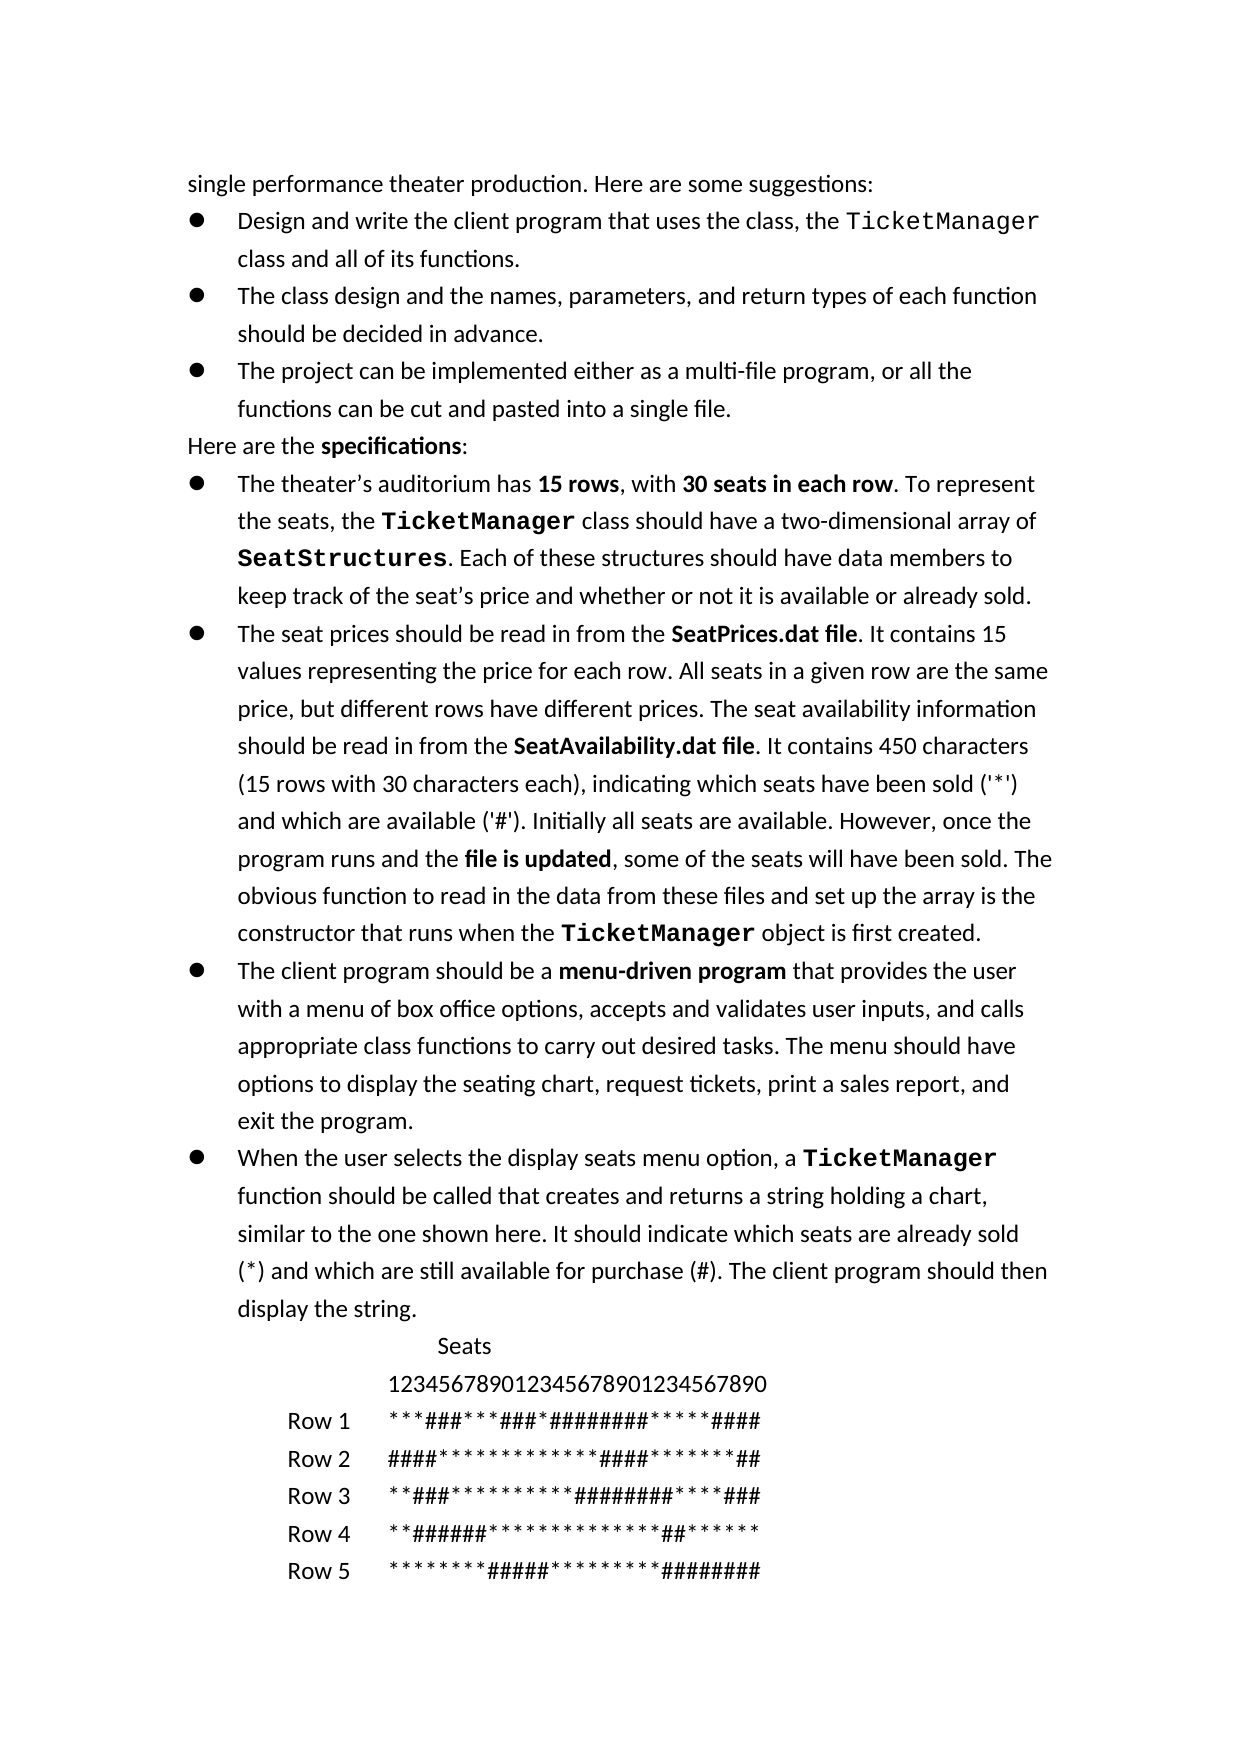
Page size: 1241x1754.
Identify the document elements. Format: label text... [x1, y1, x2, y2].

text Seats [387, 1327, 1053, 1364]
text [187, 164, 1053, 202]
text 123456789012345678901234567890 [337, 1364, 1053, 1402]
text Here are the specifications: [187, 427, 1053, 464]
text Row 5 ********#####*********######## [237, 1552, 1053, 1589]
text Row 2 ####*************####*******## [237, 1439, 1053, 1477]
text Row 4 **######**************##****** [237, 1514, 1053, 1552]
list The project can be implemented either as a multi-file program, or all the functions can be cut and pasted into a single file. [187, 352, 1053, 427]
list The theater’s auditorium has 15 rows, with 30 seats in each row. To represent the seats, the TicketManager class should have a two-dimensional array of SeatStructures. Each of these structures should have data members to keep track of the seat’s price and whether or not it is available or already sold. [187, 464, 1053, 614]
list Design and write the client program that uses the class, the TicketManager class and all of its functions. [187, 202, 1053, 277]
list The class design and the names, parameters, and return types of each function should be decided in advance. [187, 277, 1053, 352]
list When the user selects the display seats menu option, a TicketManager function should be called that creates and returns a string holding a chart, similar to the one shown here. It should indicate which seats are already sold (*) and which are still available for purchase (#). The client program should then display the string. [187, 1139, 1053, 1327]
list The client program should be a menu-driven program that provides the user with a menu of box office options, accepts and validates user inputs, and calls appropriate class functions to carry out desired tasks. The menu should have options to display the seating chart, request tickets, print a sales report, and exit the program. [187, 952, 1053, 1139]
text Row 3 **###**********########****### [237, 1477, 1053, 1514]
text Row 1 ***###***###*########*****#### [237, 1402, 1053, 1439]
list The seat prices should be read in from the SeatPrices.dat file. It contains 15 values representing the price for each row. All seats in a given row are the same price, but different rows have different prices. The seat availability information should be read in from the SeatAvailability.dat file. It contains 450 characters (15 rows with 30 characters each), indicating which seats have been sold ('*') and which are available ('#'). Initially all seats are available. However, once the program runs and the file is updated, some of the seats will have been sold. The obvious function to read in the data from these files and set up the array is the constructor that runs when the TicketManager object is first created. [187, 614, 1053, 952]
